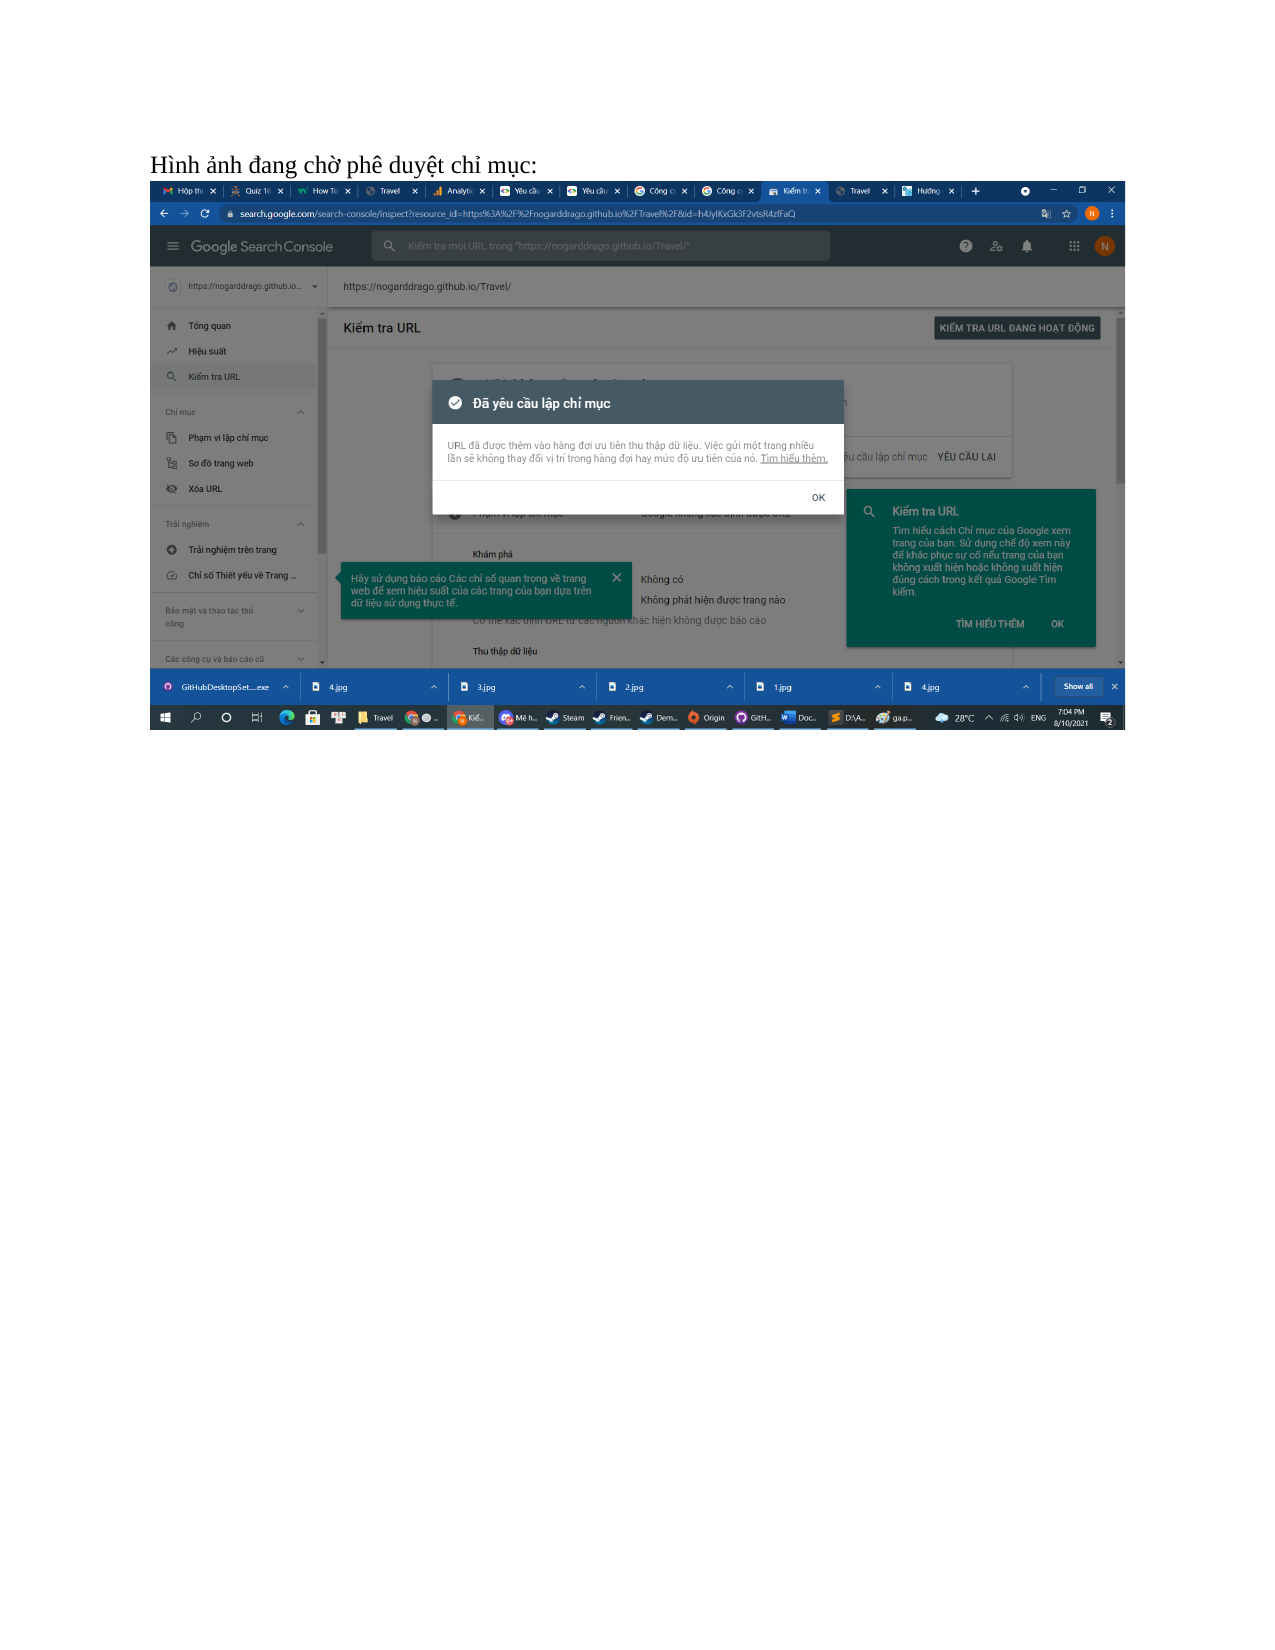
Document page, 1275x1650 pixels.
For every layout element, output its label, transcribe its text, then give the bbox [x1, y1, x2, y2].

picture [150, 181, 1125, 730]
text Hình ảnh đang chờ phê duyệt chỉ mục: [150, 150, 1125, 181]
